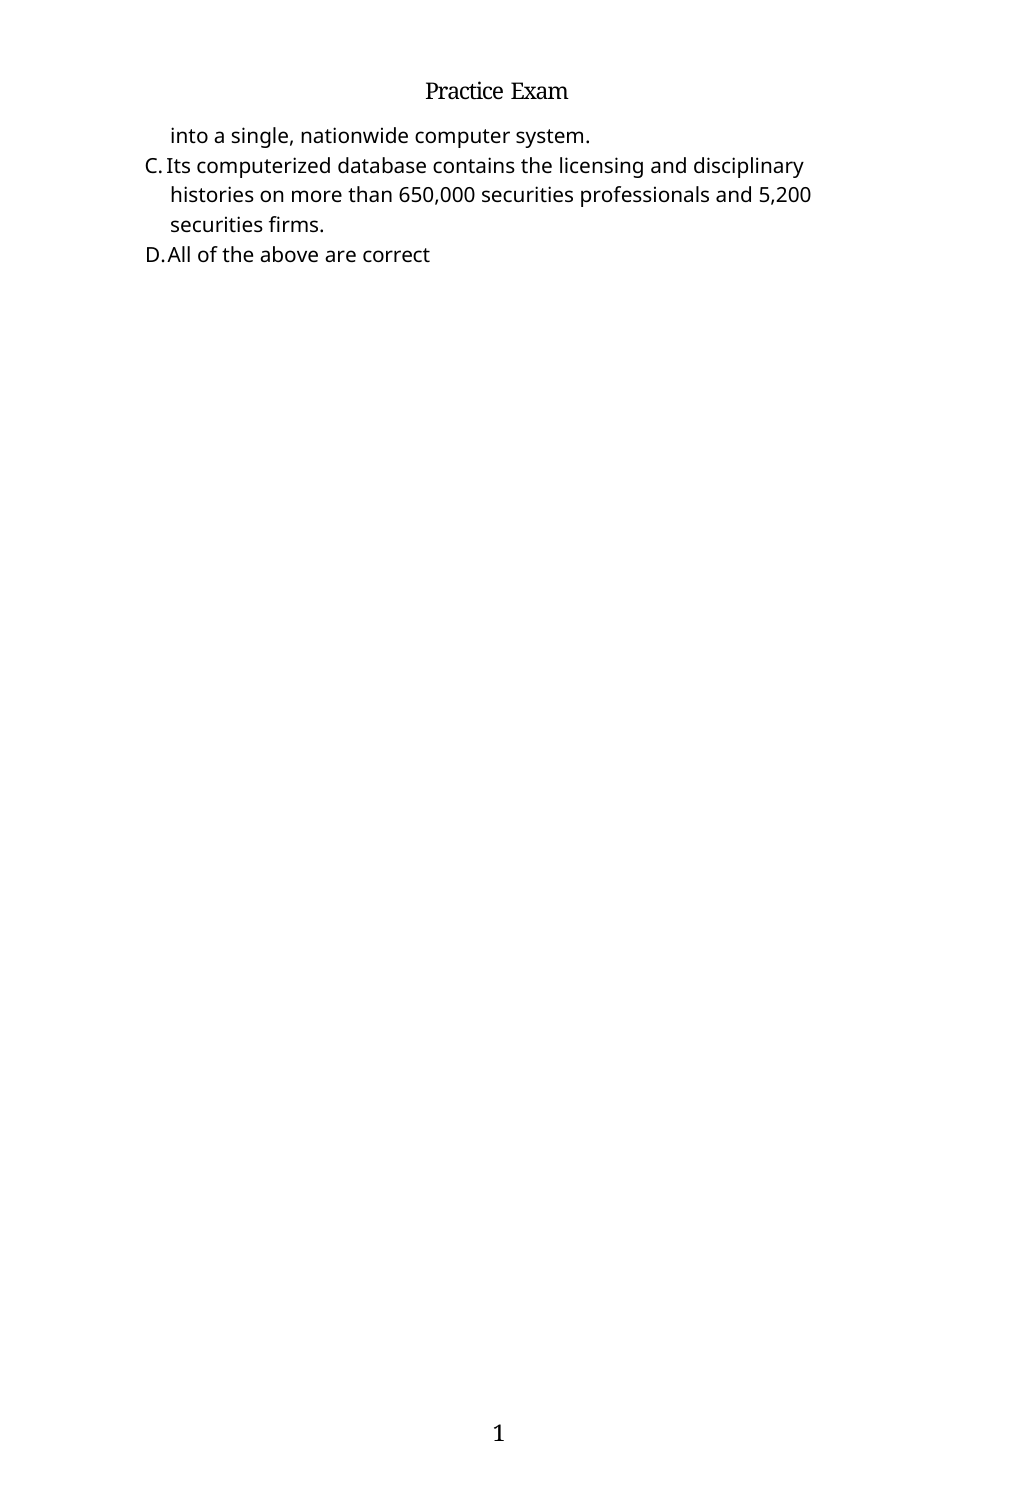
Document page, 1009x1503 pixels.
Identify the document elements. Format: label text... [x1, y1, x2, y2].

list Its computerized database contains the licensing and disciplinary histories on more than 650,000 securities professionals and 5,200 securities firms. [144, 151, 889, 239]
list All of the above are correct [145, 240, 949, 269]
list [145, 121, 926, 149]
